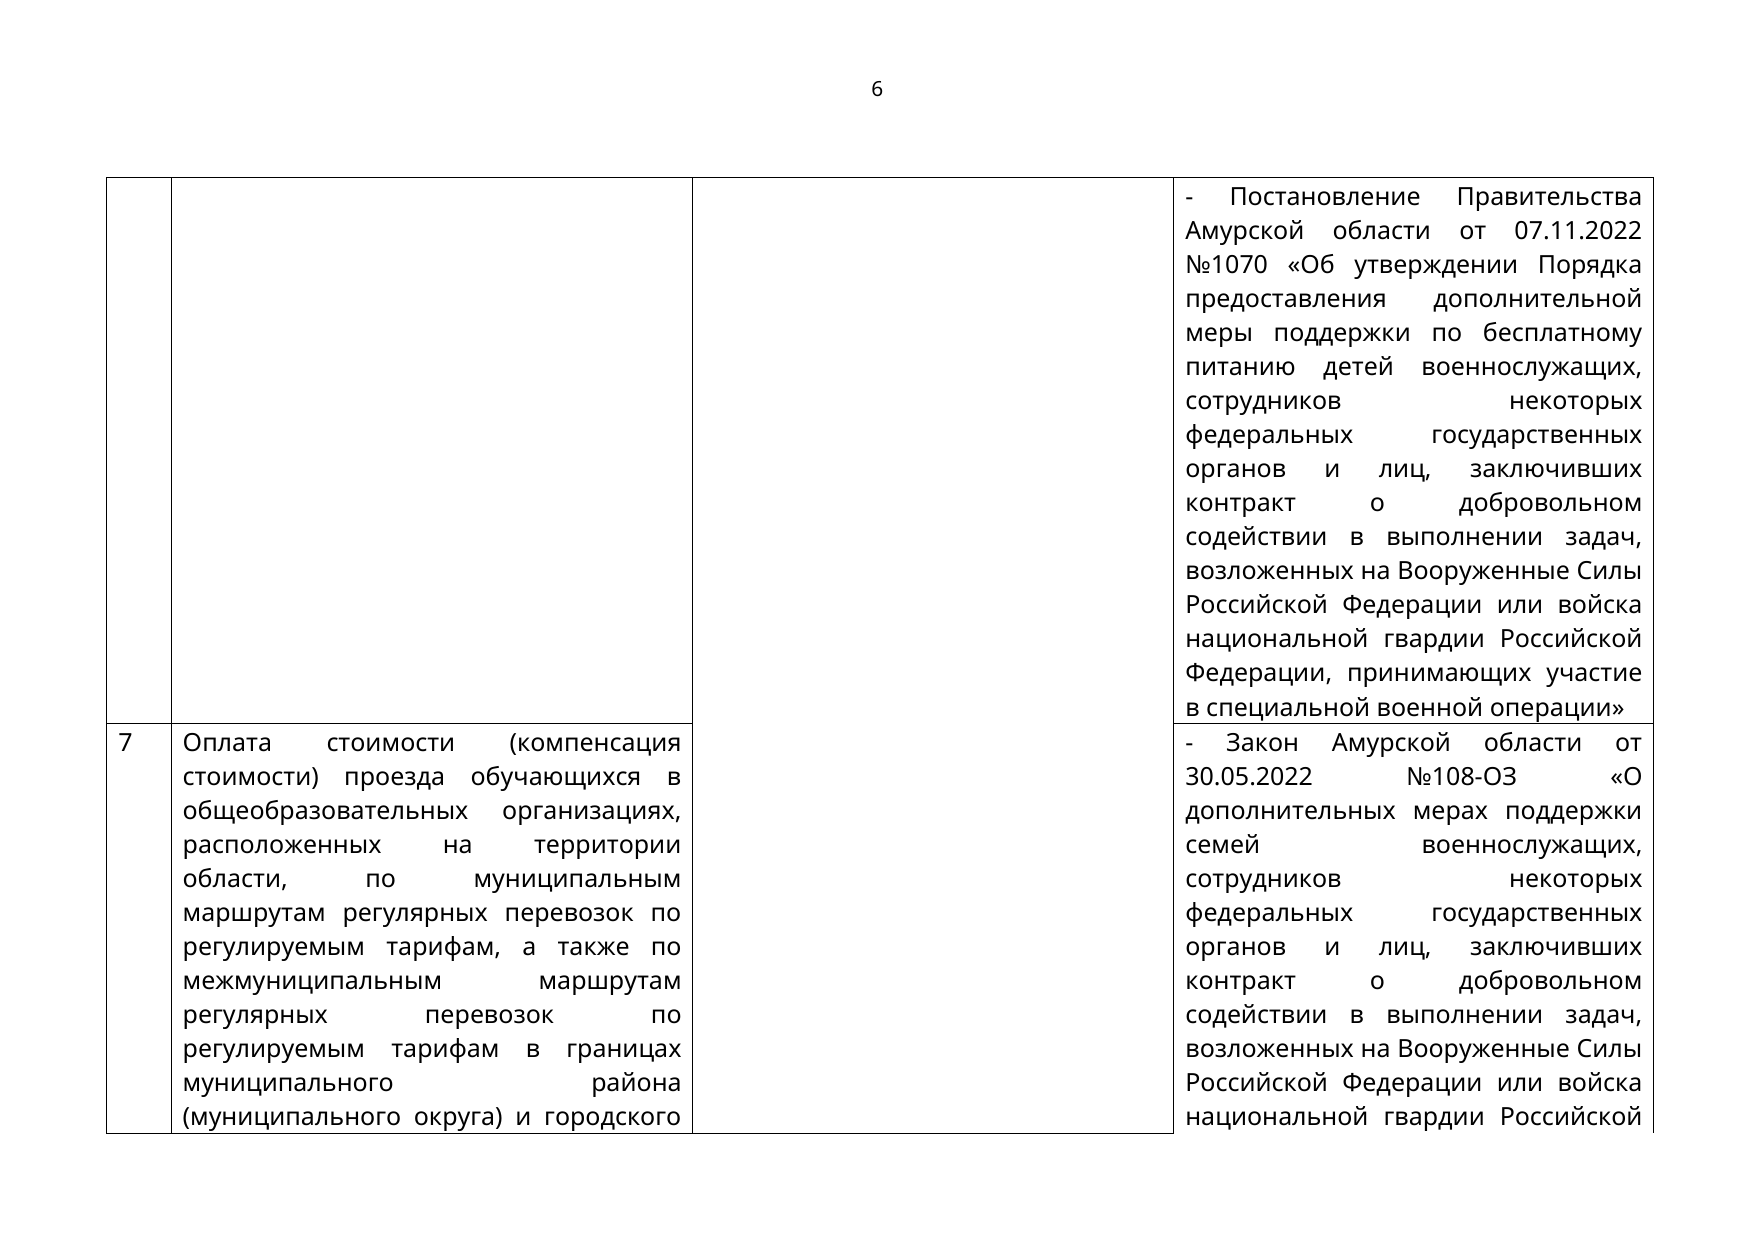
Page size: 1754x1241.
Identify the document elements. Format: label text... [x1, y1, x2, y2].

table_cell 7 [107, 724, 171, 1133]
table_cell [172, 724, 692, 1133]
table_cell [1174, 178, 1653, 723]
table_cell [172, 178, 692, 723]
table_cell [1174, 724, 1653, 1133]
table_cell 6 [107, 178, 171, 723]
